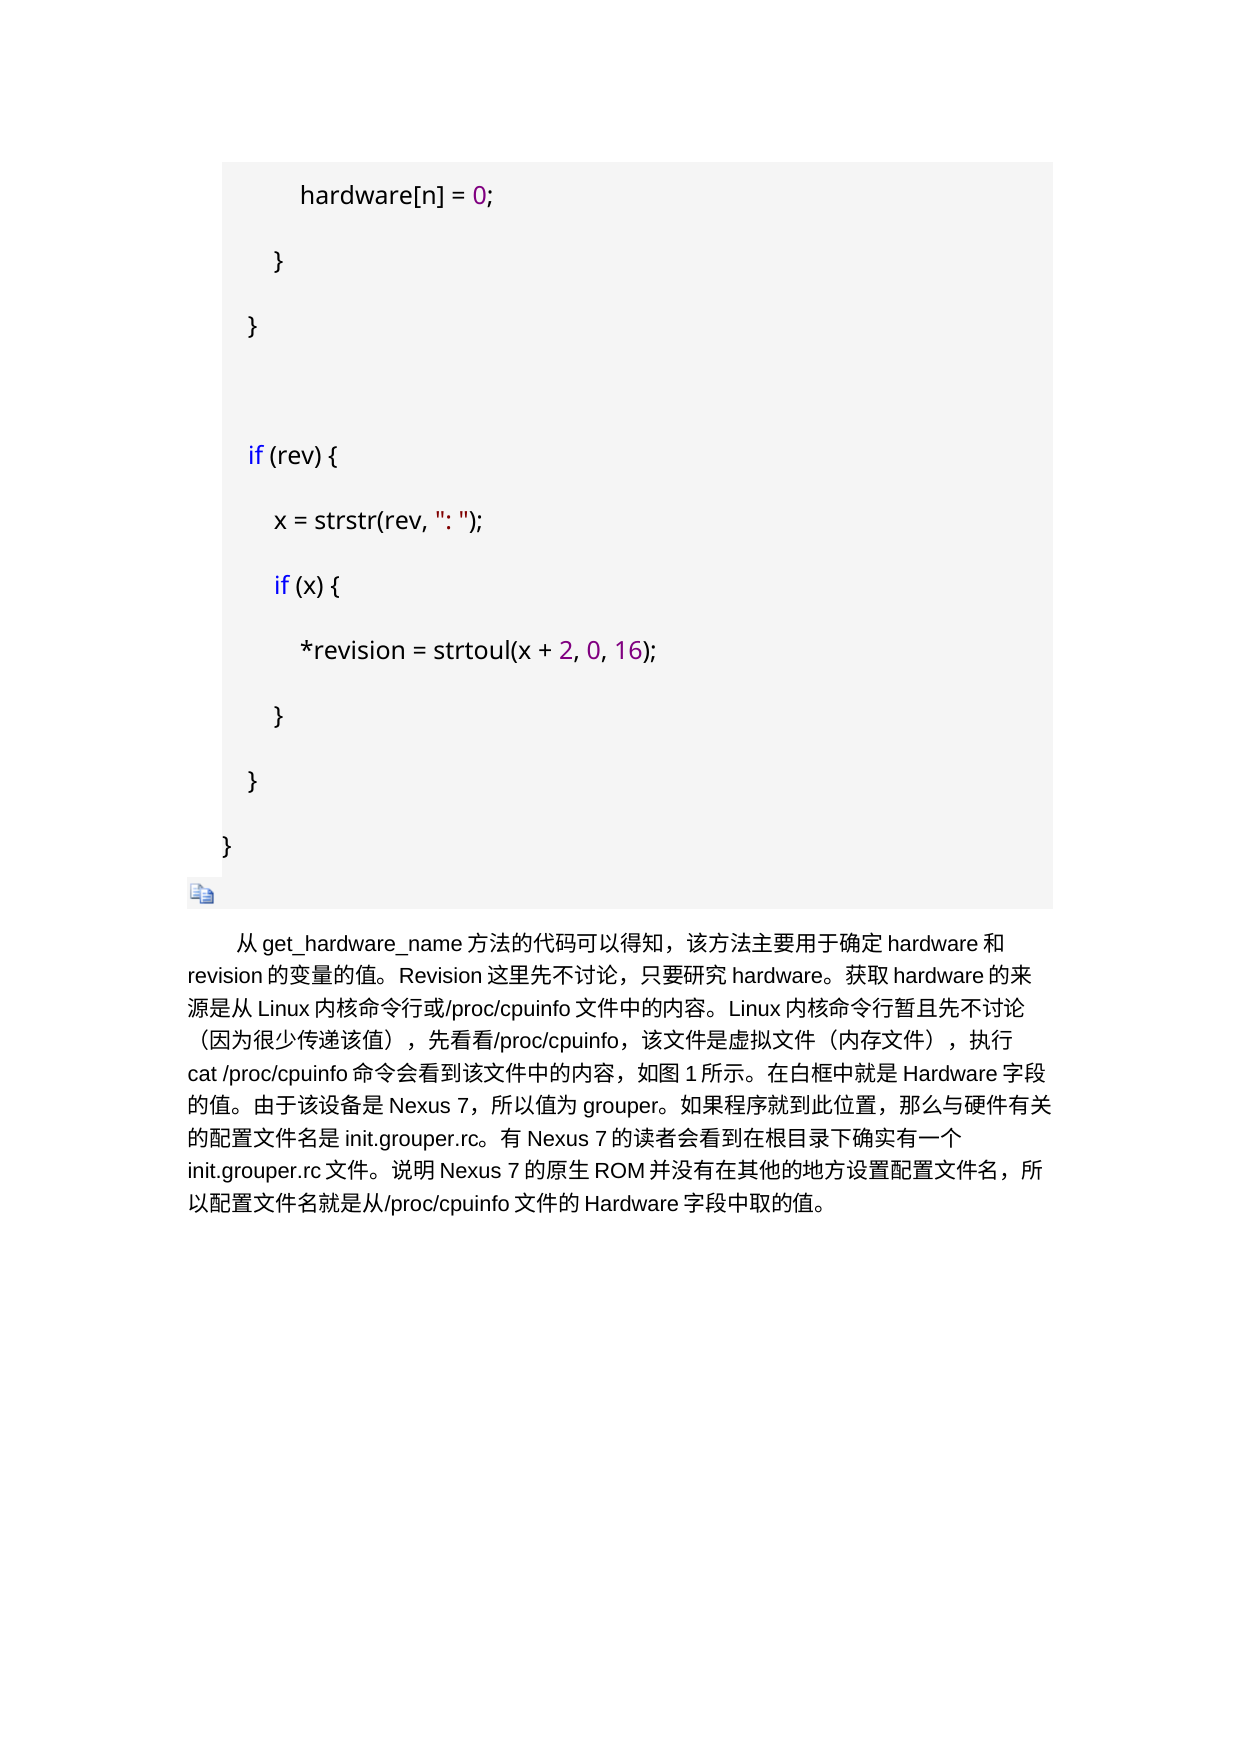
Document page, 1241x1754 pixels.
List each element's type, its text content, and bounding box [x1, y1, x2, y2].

text if (rev) { [222, 422, 1053, 487]
text } [222, 227, 1053, 292]
text } [222, 747, 1053, 812]
text } [222, 292, 1053, 357]
text } [222, 812, 1053, 877]
text 从get_hardware_name方法的代码可以得知，该方法主要用于确定hardware和revision的变量的值。Revision这里先不讨论，只要研究hardware。获取hardware的来源是从Linux内核命令行或/proc/cpuinfo文件中的内容。Linux内核命令行暂且先不讨论（因为很少传递该值），先看看/proc/cpuinfo，该文件是虚拟文件（内存文件），执行cat /proc/cpuinfo命令会看到该文件中的内容，如图1所示。在白框中就是Hardware字段的值。由于该设备是Nexus 7，所以值为grouper。如果程序就到此位置，那么与硬件有关的配置文件名是init.grouper.rc。有Nexus 7的读者会看到在根目录下确实有一个init.grouper.rc文件。说明Nexus 7的原生ROM并没有在其他的地方设置配置文件名，所以配置文件名就是从/proc/cpuinfo文件的Hardware字段中取的值。 [187, 925, 1053, 1218]
picture [187, 877, 219, 909]
text x = strstr(rev, ": "); [222, 487, 1053, 552]
text } [222, 682, 1053, 747]
text hardware[n] = 0; [222, 162, 1053, 227]
text *revision = strtoul(x + 2, 0, 16); [222, 617, 1053, 682]
text if (x) { [222, 552, 1053, 617]
